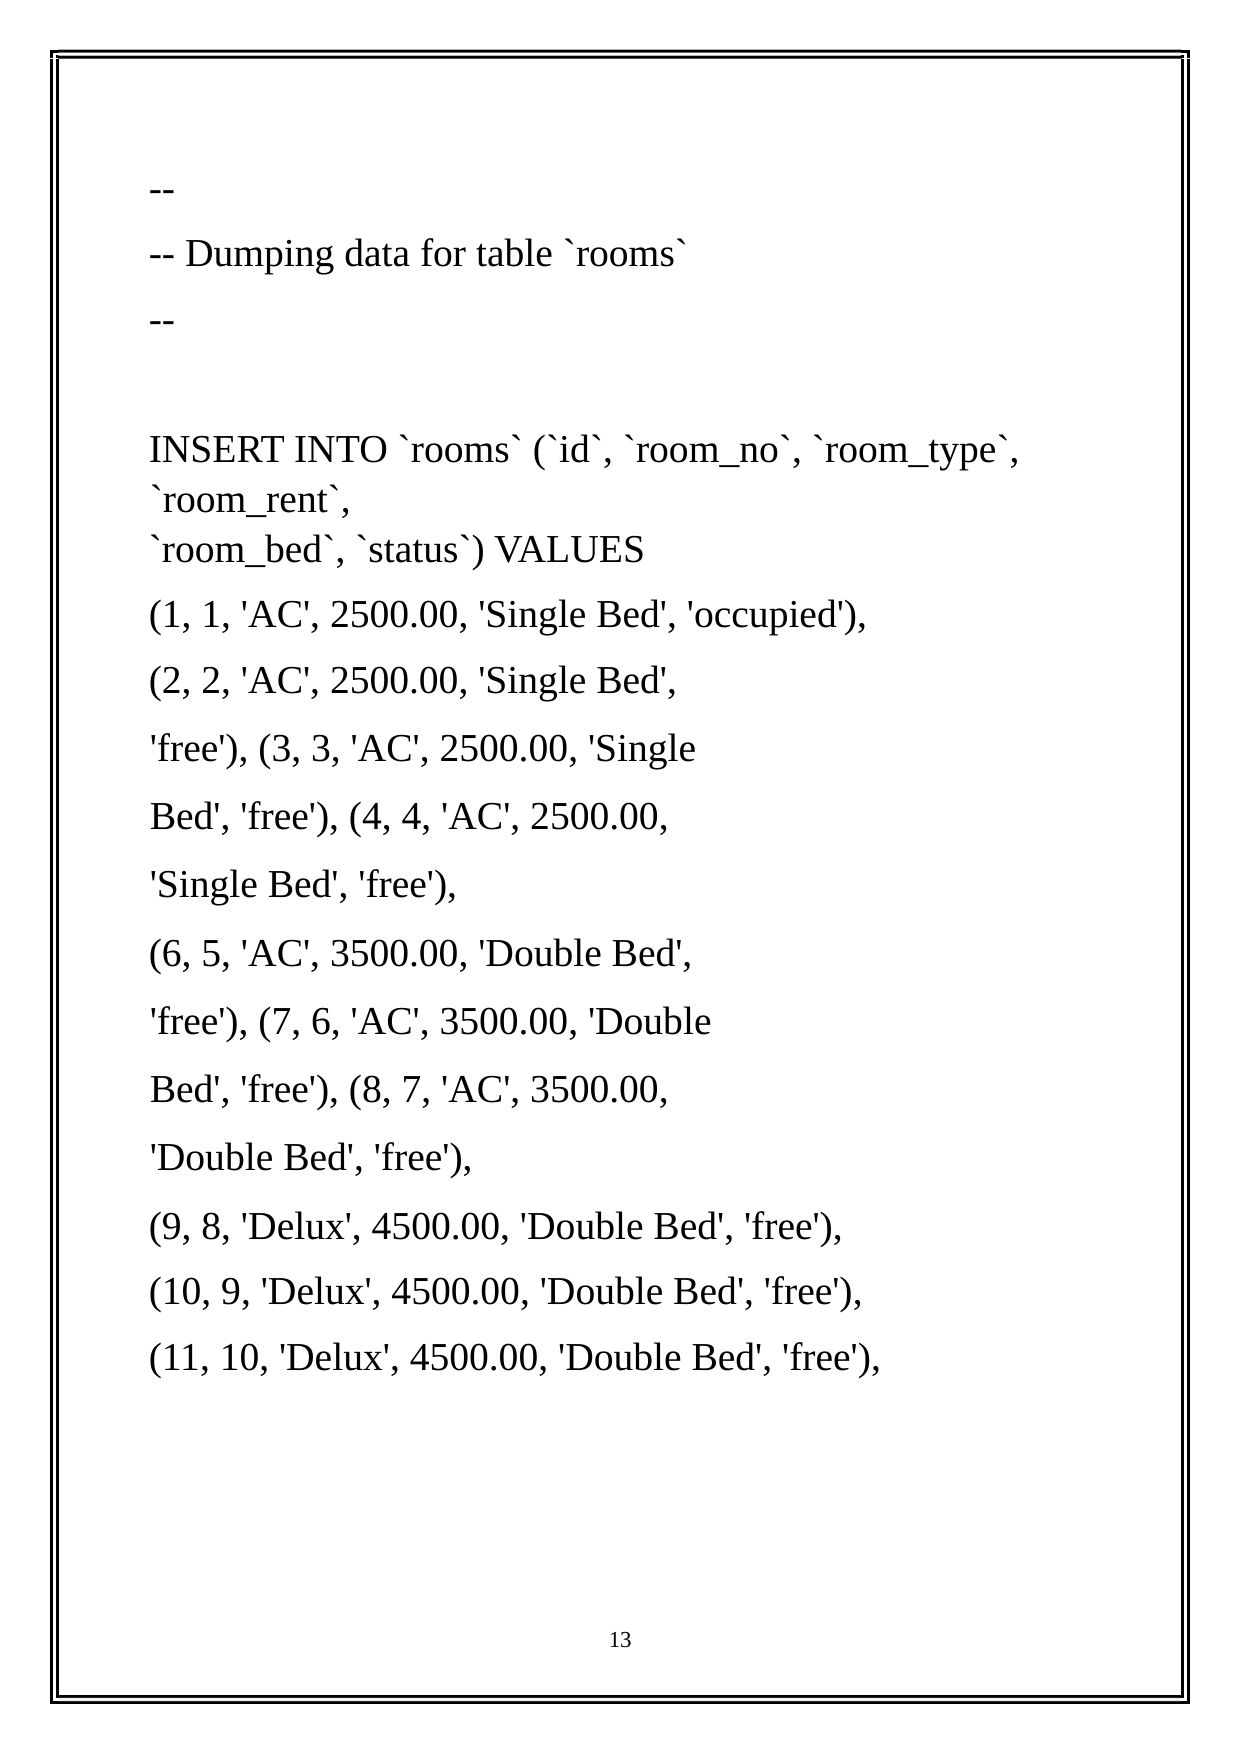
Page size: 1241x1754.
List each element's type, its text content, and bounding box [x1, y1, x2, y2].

text -- Dumping data for table `rooms` [148, 230, 1089, 275]
text (6, 5, 'AC', 3500.00, 'Double Bed', 'free'), (7, 6, 'AC', 3500.00, 'Double Bed', 'free'), (8, 7, 'AC', 3500.00, 'Double Bed', 'free'), [148, 929, 744, 1179]
picture [57, 49, 1182, 59]
text (11, 10, 'Delux', 4500.00, 'Double Bed', 'free'), [148, 1333, 1089, 1378]
text -- [148, 164, 1089, 210]
text (10, 9, 'Delux', 4500.00, 'Double Bed', 'free'), [148, 1268, 1089, 1313]
text INSERT INTO `rooms` (`id`, `room_no`, `room_type`, `room_rent`, [148, 425, 1089, 521]
text (1, 1, 'AC', 2500.00, 'Single Bed', 'occupied'), [148, 591, 1089, 636]
text (2, 2, 'AC', 2500.00, 'Single Bed', 'free'), (3, 3, 'AC', 2500.00, 'Single Bed', 'free'), (4, 4, 'AC', 2500.00, 'Single Bed', 'free'), [148, 656, 731, 906]
text `room_bed`, `status`) VALUES [148, 525, 1089, 571]
text (9, 8, 'Delux', 4500.00, 'Double Bed', 'free'), [148, 1202, 1089, 1248]
text -- [148, 295, 1089, 341]
picture [57, 1694, 1182, 1704]
